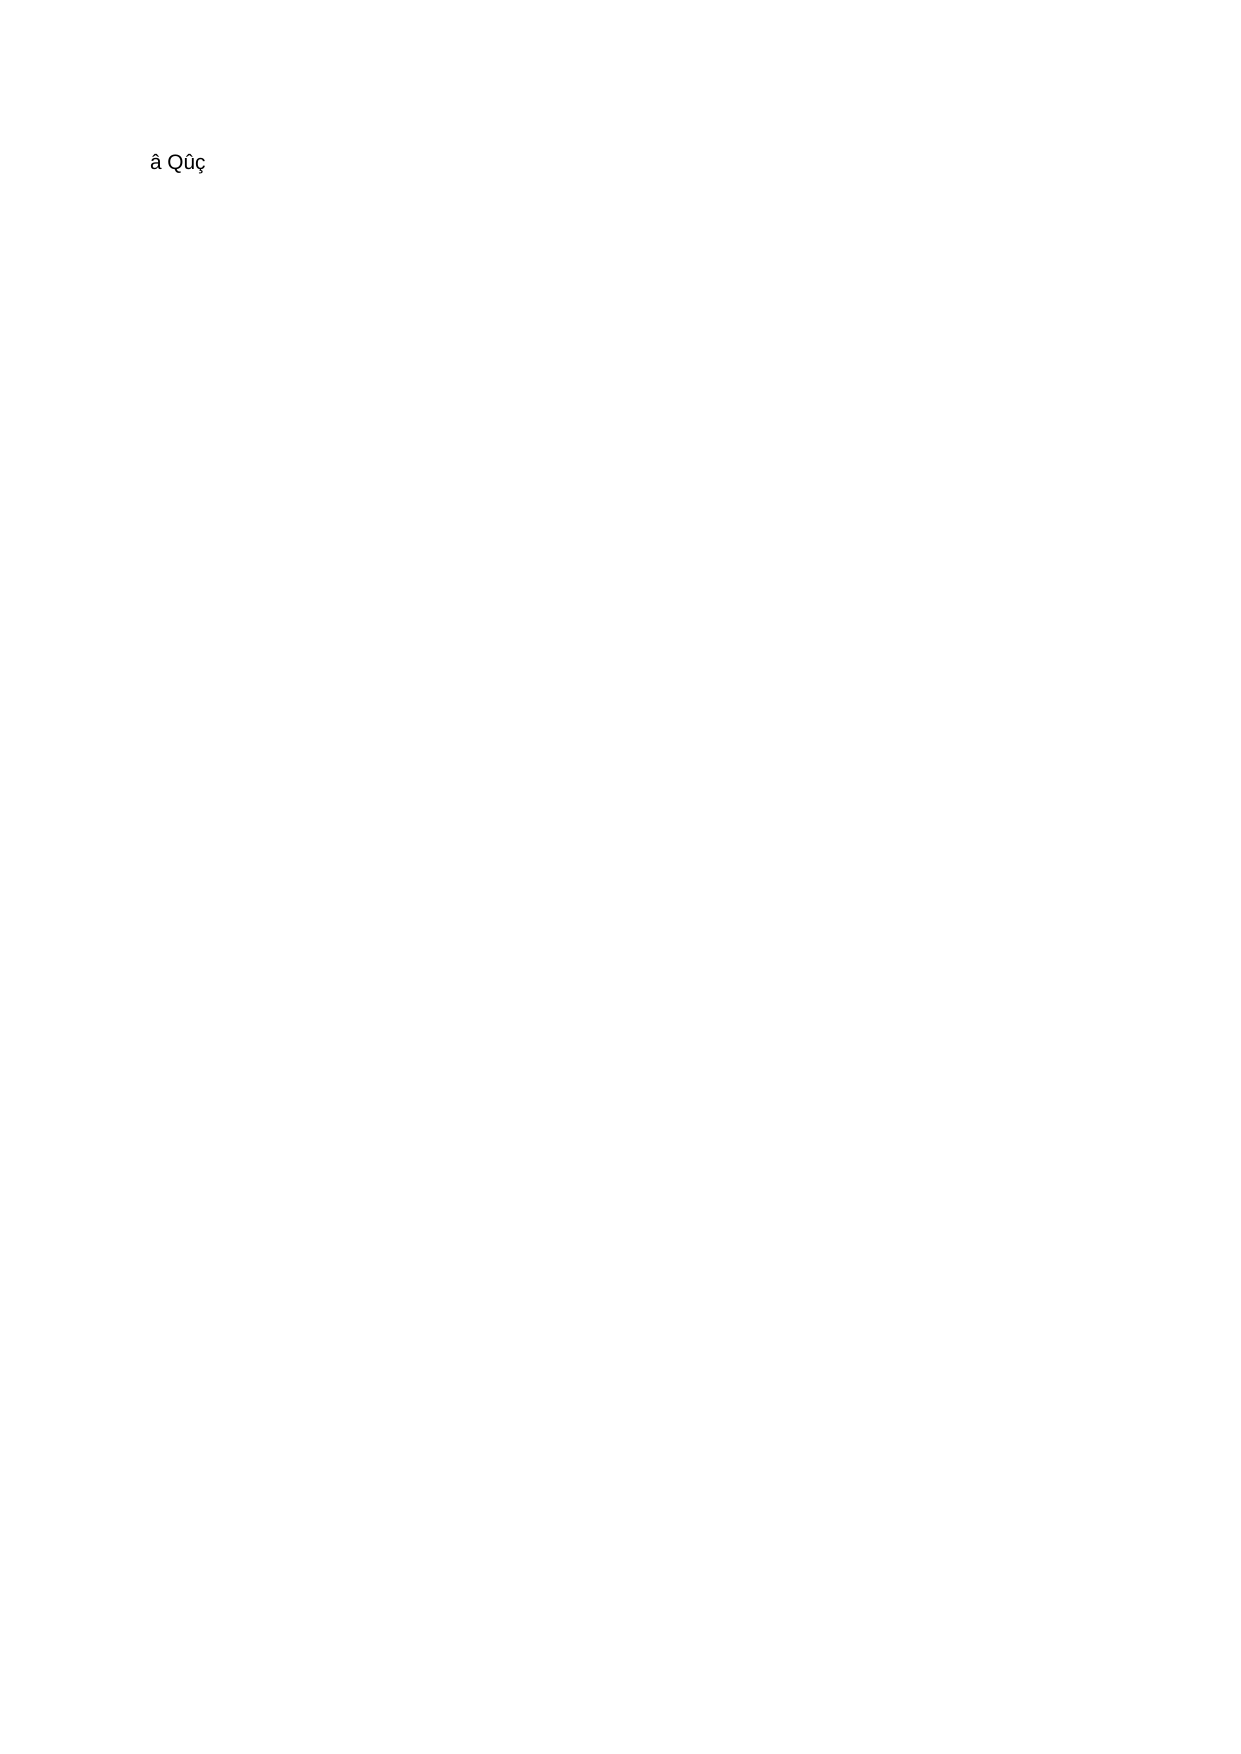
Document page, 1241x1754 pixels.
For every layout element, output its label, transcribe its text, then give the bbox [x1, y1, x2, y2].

text â Qûç [150, 150, 1090, 174]
